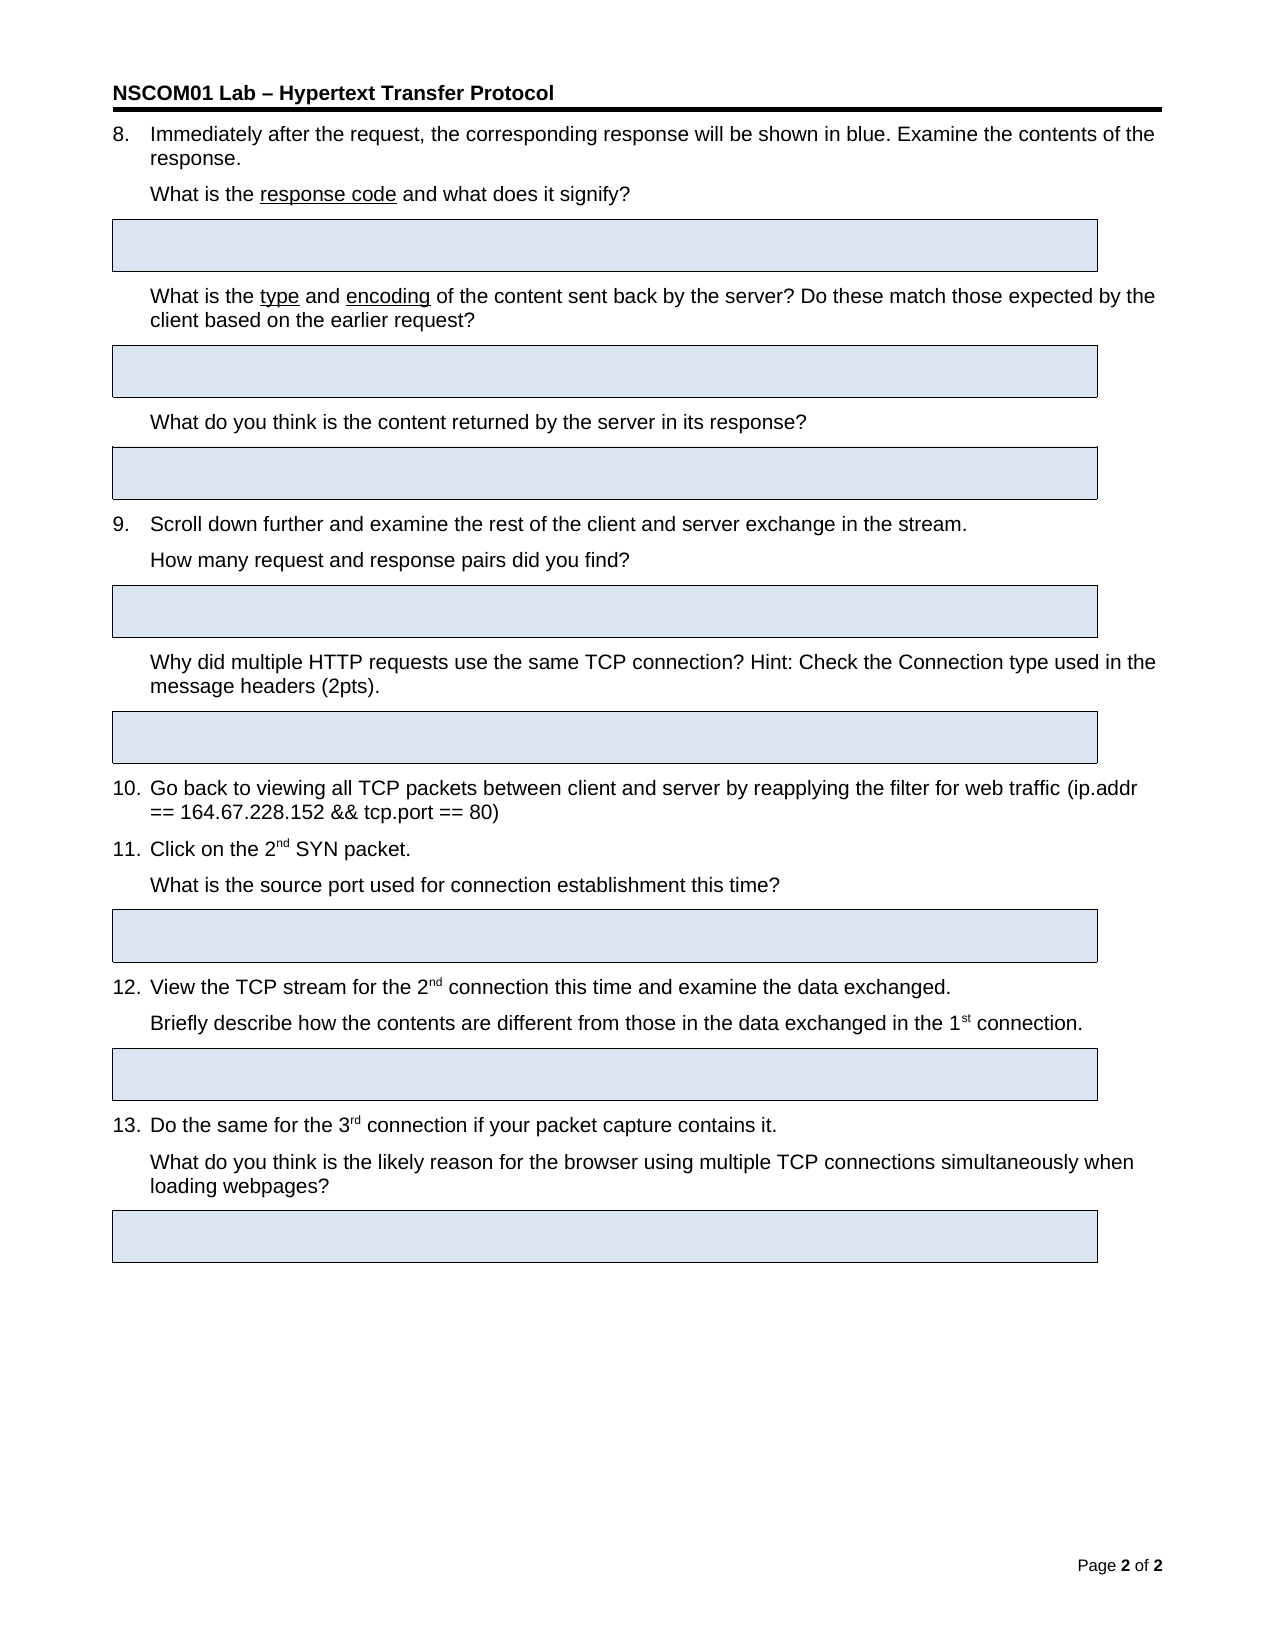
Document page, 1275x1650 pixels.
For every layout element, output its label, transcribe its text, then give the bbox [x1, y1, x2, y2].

text Do the same for the 3rd connection if your packet capture contains it. [112, 1113, 1162, 1137]
list How many request and response pairs did you find? [150, 548, 1162, 572]
text Scroll down further and examine the rest of the client and server exchange in the stream. [112, 512, 1162, 536]
text Go back to viewing all TCP packets between client and server by reapplying the filter for web traffic (ip.addr == 164.67.228.152 && tcp.port == 80) [112, 776, 1162, 824]
list What is the response code and what does it signify? [150, 182, 1162, 206]
table_header [113, 1049, 1097, 1100]
text Click on the 2nd SYN packet. [112, 836, 1162, 860]
list What is the type and encoding of the content sent back by the server? Do these match those expected by the client based on the earlier request? [150, 284, 1162, 332]
list What is the source port used for connection establishment this time? [150, 873, 1162, 897]
list What do you think is the likely reason for the browser using multiple TCP connections simultaneously when loading webpages? [150, 1149, 1162, 1197]
list Why did multiple HTTP requests use the same TCP connection? Hint: Check the Connection type used in the message headers (2pts). [150, 650, 1162, 698]
table_header [113, 220, 1097, 271]
list Briefly describe how the contents are different from those in the data exchanged in the 1st connection. [150, 1011, 1162, 1035]
table_header [113, 1211, 1097, 1262]
table_header [113, 712, 1097, 763]
text Immediately after the request, the corresponding response will be shown in blue. Examine the contents of the response. [112, 122, 1162, 170]
table_header [113, 910, 1097, 962]
text View the TCP stream for the 2nd connection this time and examine the data exchanged. [112, 975, 1162, 999]
list What do you think is the content returned by the server in its response? [150, 410, 1162, 434]
table_header [113, 448, 1097, 499]
table_header [113, 586, 1097, 637]
table_header [113, 346, 1097, 397]
